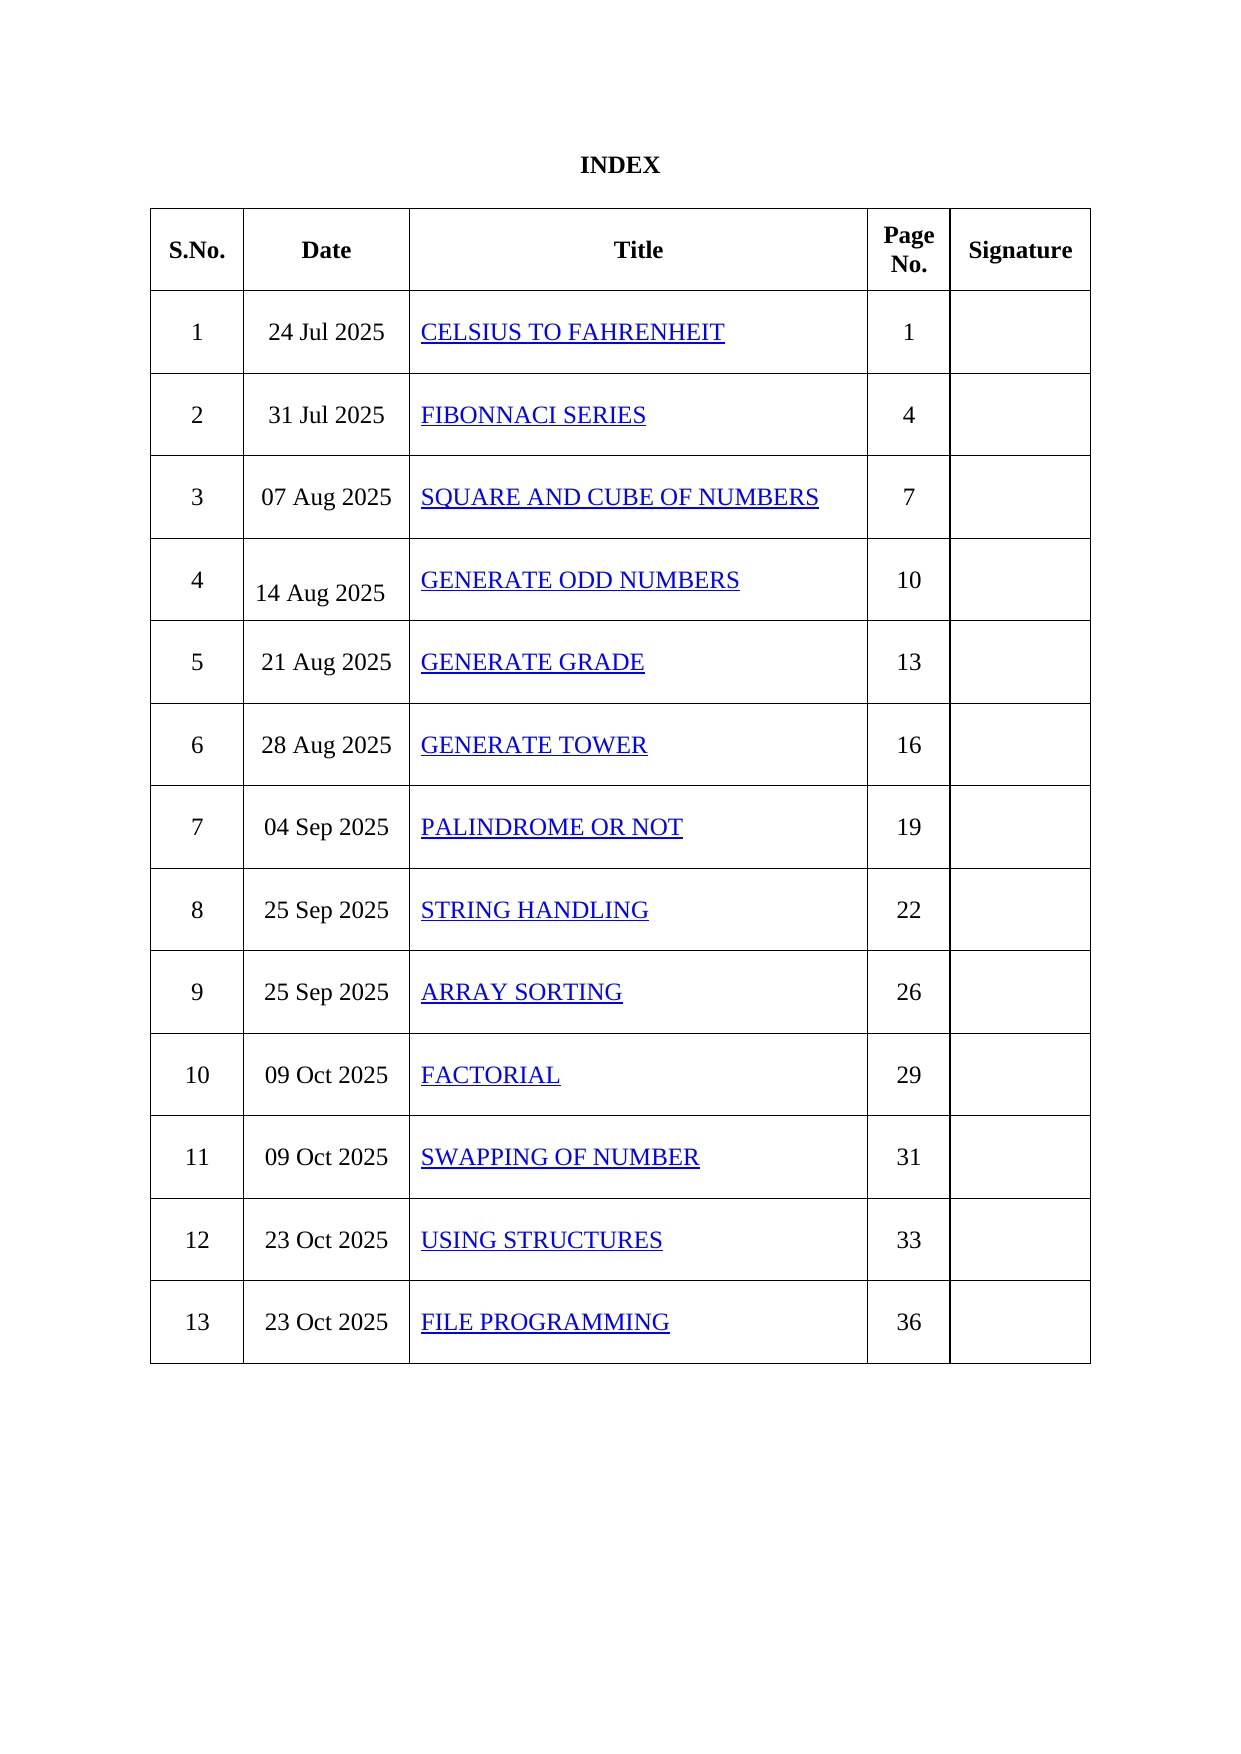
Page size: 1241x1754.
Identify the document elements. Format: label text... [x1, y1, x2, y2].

table_cell [951, 539, 1090, 620]
table_cell [951, 951, 1090, 1032]
table_cell 4 [868, 374, 949, 455]
table_cell FACTORIAL [410, 1034, 867, 1115]
table_cell 16 [868, 704, 949, 785]
table_header Page No. [868, 209, 949, 290]
table_cell [951, 869, 1090, 950]
table_cell 07 Aug 2025 [244, 456, 409, 537]
table_cell 3 [151, 456, 243, 537]
table_cell [951, 1281, 1090, 1362]
table_cell 24 Jul 2025 [244, 291, 409, 372]
table_cell [951, 704, 1090, 785]
table_cell [951, 374, 1090, 455]
table_cell 04 Sep 2025 [244, 786, 409, 867]
table_cell 12 [151, 1199, 243, 1280]
table_cell [951, 1034, 1090, 1115]
table_cell 9 [151, 951, 243, 1032]
table_cell [951, 291, 1090, 372]
table_cell [951, 1199, 1090, 1280]
table_cell 21 Aug 2025 [244, 621, 409, 702]
table_cell STRING HANDLING [410, 869, 867, 950]
table_header S.No. [151, 209, 243, 290]
table_cell [951, 1116, 1090, 1197]
table_cell 23 Oct 2025 [244, 1199, 409, 1280]
table_cell 31 Jul 2025 [244, 374, 409, 455]
table_cell 13 [151, 1281, 243, 1362]
table_cell 6 [151, 704, 243, 785]
table_cell 26 [868, 951, 949, 1032]
table_header Signature [951, 209, 1090, 290]
table_cell 2 [151, 374, 243, 455]
table_cell 11 [151, 1116, 243, 1197]
table_cell 13 [868, 621, 949, 702]
table_cell 1 [868, 291, 949, 372]
table_cell 36 [868, 1281, 949, 1362]
table_cell [951, 786, 1090, 867]
table_cell 22 [868, 869, 949, 950]
table_cell ARRAY SORTING [410, 951, 867, 1032]
table_cell 19 [868, 786, 949, 867]
table_cell GENERATE ODD NUMBERS [410, 539, 867, 620]
table_cell SWAPPING OF NUMBER [410, 1116, 867, 1197]
table_cell 7 [151, 786, 243, 867]
table_cell 8 [151, 869, 243, 950]
table_cell [951, 456, 1090, 537]
table_cell 31 [868, 1116, 949, 1197]
table_cell [951, 621, 1090, 702]
table_cell 10 [868, 539, 949, 620]
table_cell 23 Oct 2025 [244, 1281, 409, 1362]
table_cell SQUARE AND CUBE OF NUMBERS [410, 456, 867, 537]
table_header Date [244, 209, 409, 290]
table_cell 14 Aug 2025 [244, 539, 409, 620]
table_cell FILE PROGRAMMING [410, 1281, 867, 1362]
table_cell 10 [151, 1034, 243, 1115]
table_cell 25 Sep 2025 [244, 951, 409, 1032]
table_cell 1 [151, 291, 243, 372]
table_cell 33 [868, 1199, 949, 1280]
table_cell 29 [868, 1034, 949, 1115]
text INDEX [150, 150, 1090, 179]
table_cell 4 [151, 539, 243, 620]
table_cell GENERATE TOWER [410, 704, 867, 785]
table_header Title [410, 209, 867, 290]
table_cell 09 Oct 2025 [244, 1034, 409, 1115]
table_cell CELSIUS TO FAHRENHEIT [410, 291, 867, 372]
table_cell 5 [151, 621, 243, 702]
table_cell 7 [868, 456, 949, 537]
table_cell FIBONNACI SERIES [410, 374, 867, 455]
table_cell GENERATE GRADE [410, 621, 867, 702]
table_cell PALINDROME OR NOT [410, 786, 867, 867]
table_cell 28 Aug 2025 [244, 704, 409, 785]
table_cell 09 Oct 2025 [244, 1116, 409, 1197]
table_cell USING STRUCTURES [410, 1199, 867, 1280]
table_cell 25 Sep 2025 [244, 869, 409, 950]
